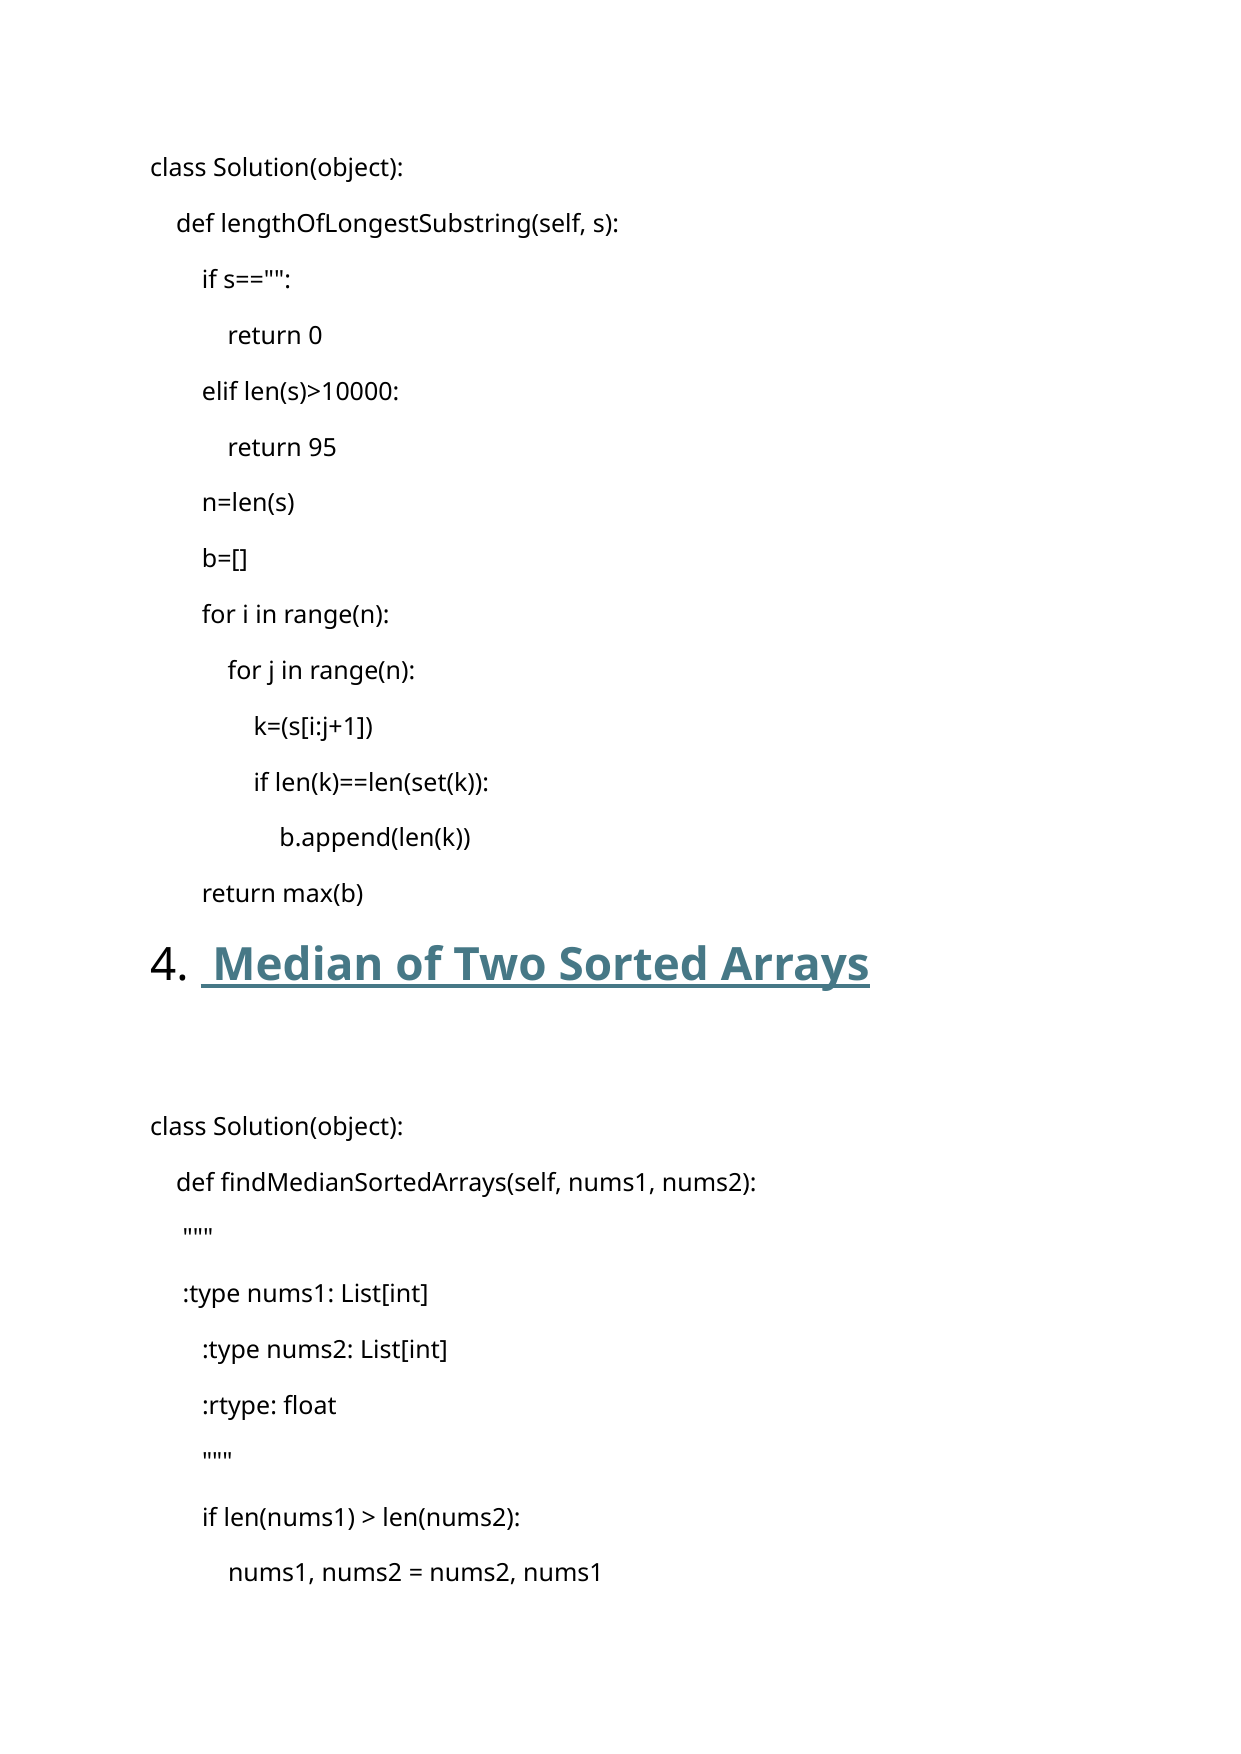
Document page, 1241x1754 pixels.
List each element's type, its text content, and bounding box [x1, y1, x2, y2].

text b.append(len(k)) [150, 820, 1090, 854]
text b=[] [150, 541, 1090, 575]
text if len(k)==len(set(k)): [150, 764, 1090, 798]
text :rtype: float [150, 1387, 1090, 1422]
text nums1, nums2 = nums2, nums1 [150, 1555, 1090, 1589]
text elif len(s)>10000: [150, 373, 1090, 407]
text """ [150, 1443, 1090, 1477]
text :type nums1: List[int] [150, 1276, 1090, 1310]
text if len(nums1) > len(nums2): [150, 1499, 1090, 1533]
text class Solution(object): [150, 150, 1090, 184]
text return 0 [150, 317, 1090, 352]
text :type nums2: List[int] [150, 1332, 1090, 1366]
text for j in range(n): [150, 652, 1090, 687]
text def findMedianSortedArrays(self, nums1, nums2): [150, 1164, 1090, 1198]
text return max(b) [150, 876, 1090, 910]
text 4. Median of Two Sorted Arrays [150, 932, 1090, 994]
text """ [150, 1220, 1090, 1254]
text n=len(s) [150, 485, 1090, 519]
text class Solution(object): [150, 1108, 1090, 1142]
text if s=="": [150, 262, 1090, 296]
text return 95 [150, 429, 1090, 463]
text for i in range(n): [150, 597, 1090, 631]
text def lengthOfLongestSubstring(self, s): [150, 206, 1090, 240]
text k=(s[i:j+1]) [150, 708, 1090, 742]
